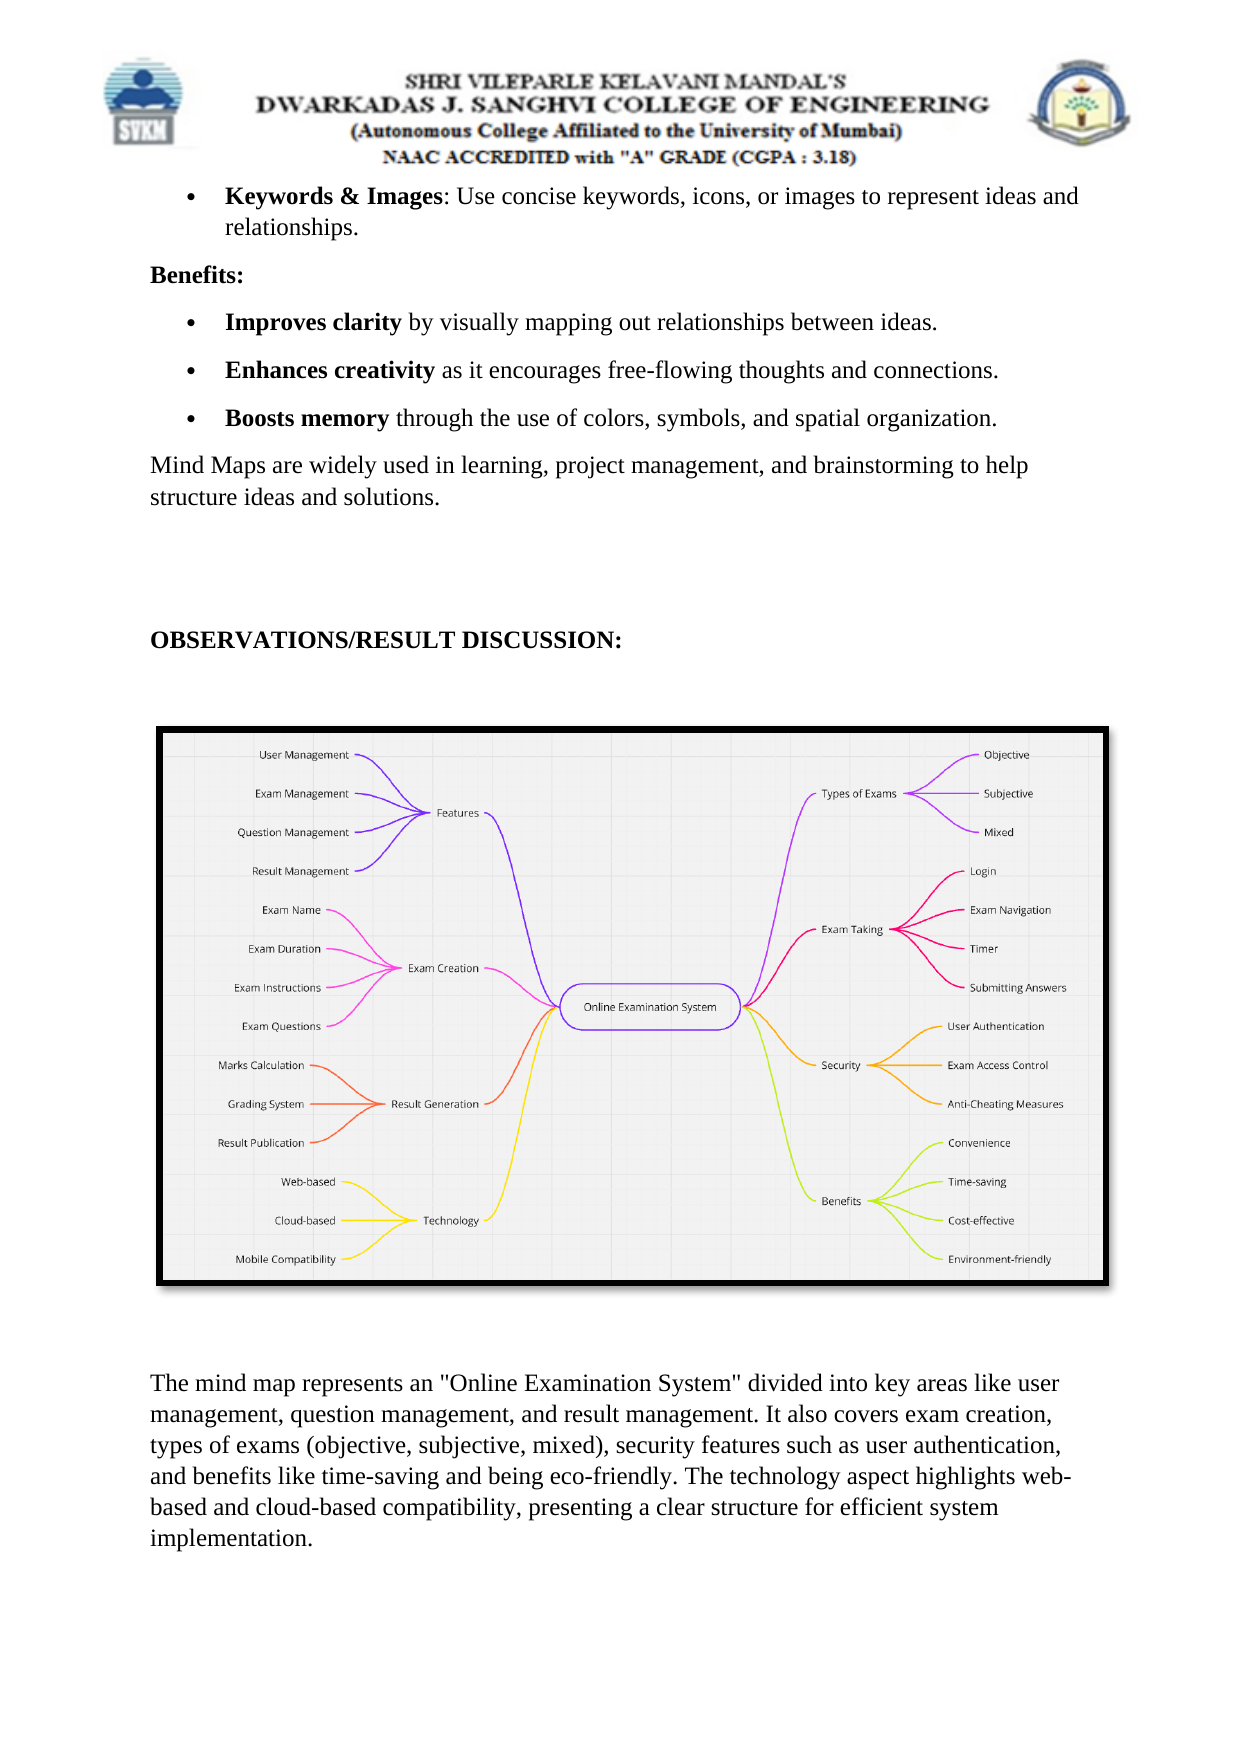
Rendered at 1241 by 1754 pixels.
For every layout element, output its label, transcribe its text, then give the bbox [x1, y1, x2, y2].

text Mind Maps are widely used in learning, project management, and brainstorming to help structure ideas and solutions. [150, 451, 1090, 510]
list Keywords & Images: Use concise keywords, icons, or images to represent ideas and relationships. [187, 168, 1090, 241]
list Boosts memory through the use of colors, symbols, and spatial organization. [187, 403, 1090, 432]
list Enhances creativity as it encourages free-flowing thoughts and connections. [187, 355, 1090, 384]
picture [102, 49, 1143, 168]
text Benefits: [150, 260, 1090, 288]
picture [163, 733, 1103, 1280]
list Improves clarity by visually mapping out relationships between ideas. [187, 307, 1090, 336]
text OBSERVATIONS/RESULT DISCUSSION: [150, 625, 1090, 653]
text The mind map represents an "Online Examination System" divided into key areas like user management, question management, and result management. It also covers exam creation, types of exams (objective, subjective, mixed), security features such as user authentication, and benefits like time-saving and being eco-friendly. The technology aspect highlights web-based and cloud-based compatibility, presenting a clear structure for efficient system implementation. [150, 1368, 1090, 1552]
